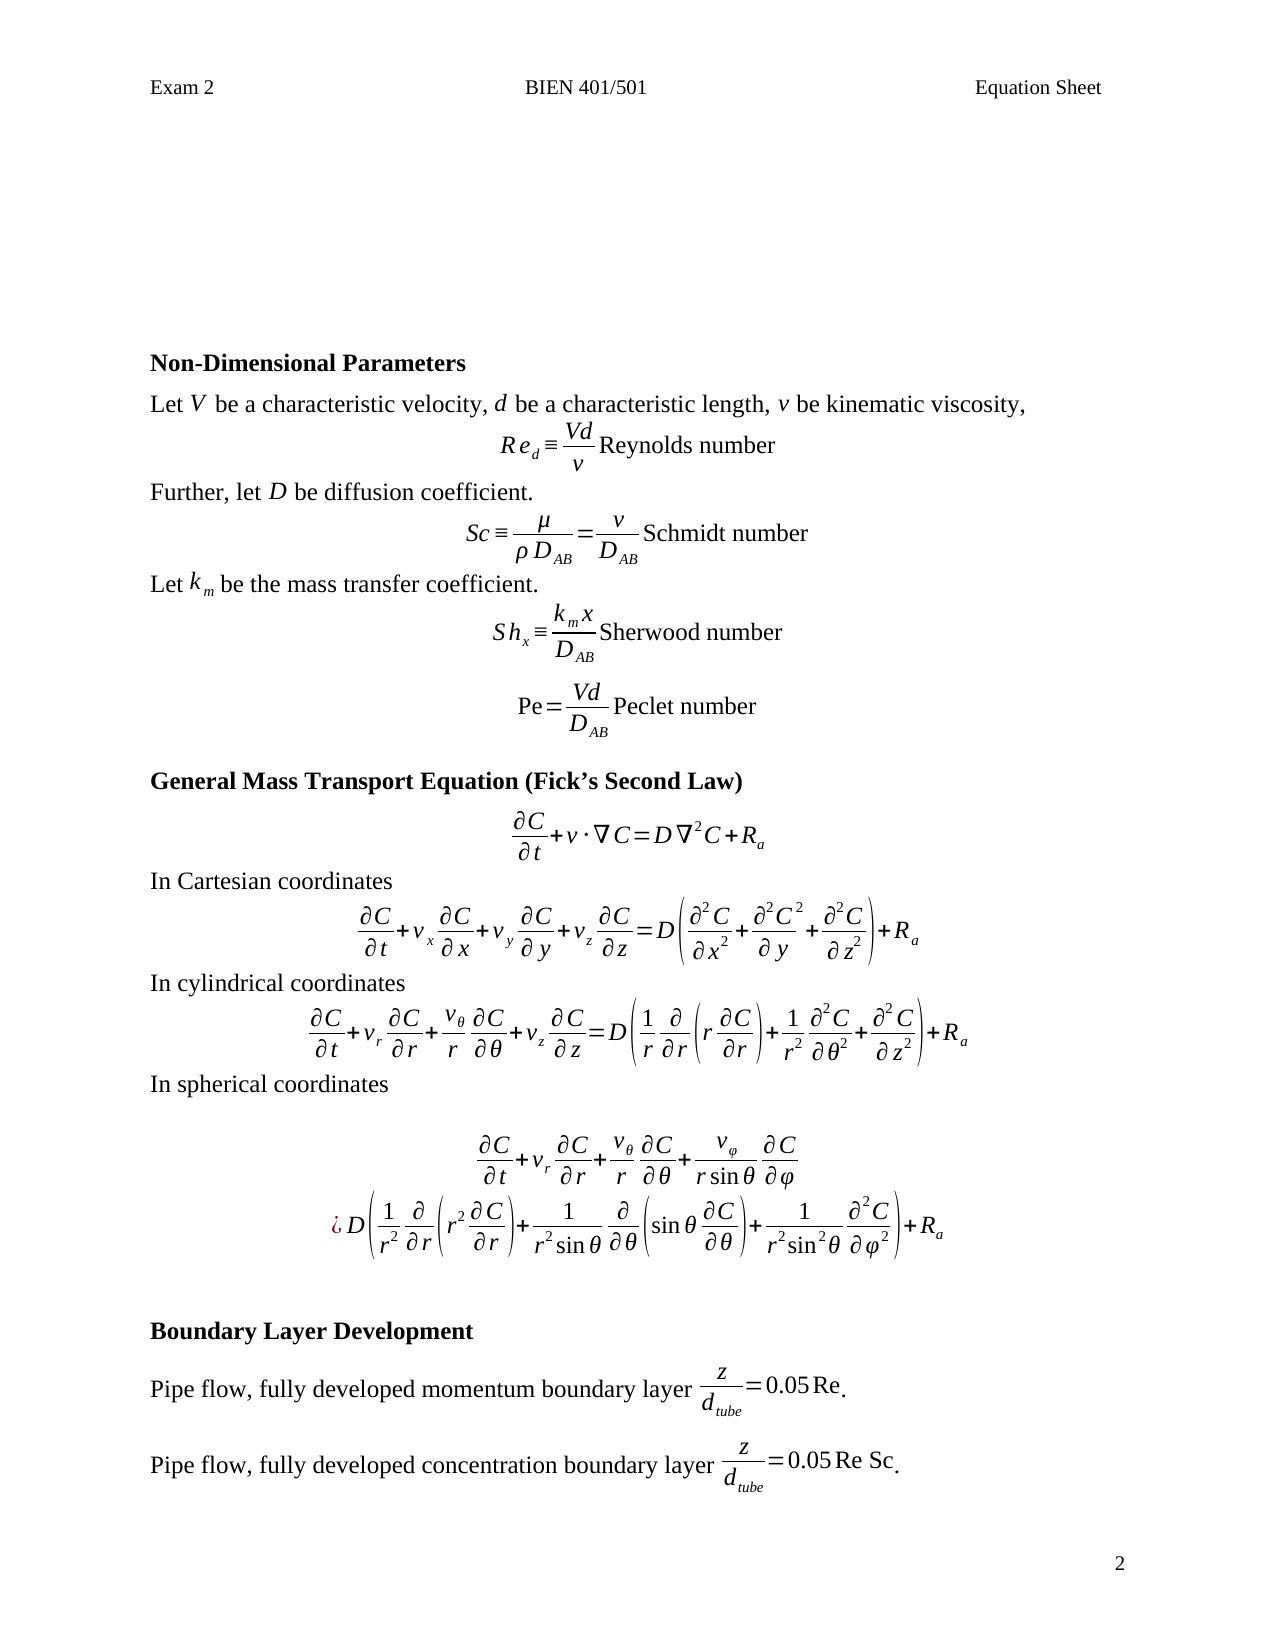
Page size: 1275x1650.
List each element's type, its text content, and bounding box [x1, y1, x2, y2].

text Let be the mass transfer coefficient. [150, 568, 1125, 599]
subtitle Non-Dimensional Parameters [150, 348, 1125, 377]
subtitle Boundary Layer Development [150, 1316, 1125, 1345]
text In Cartesian coordinates [150, 866, 1125, 895]
text Pipe flow, fully developed concentration boundary layer . [150, 1433, 1125, 1495]
text Let be a characteristic velocity, be a characteristic length, be kinematic viscosity, [150, 389, 1125, 418]
text In spherical coordinates [150, 1069, 1125, 1098]
text In cylindrical coordinates [150, 968, 1125, 997]
subtitle General Mass Transport Equation (Fick’s Second Law) [150, 766, 1125, 795]
text Further, let be diffusion coefficient. [150, 477, 1125, 506]
text Pipe flow, fully developed momentum boundary layer . [150, 1357, 1125, 1420]
